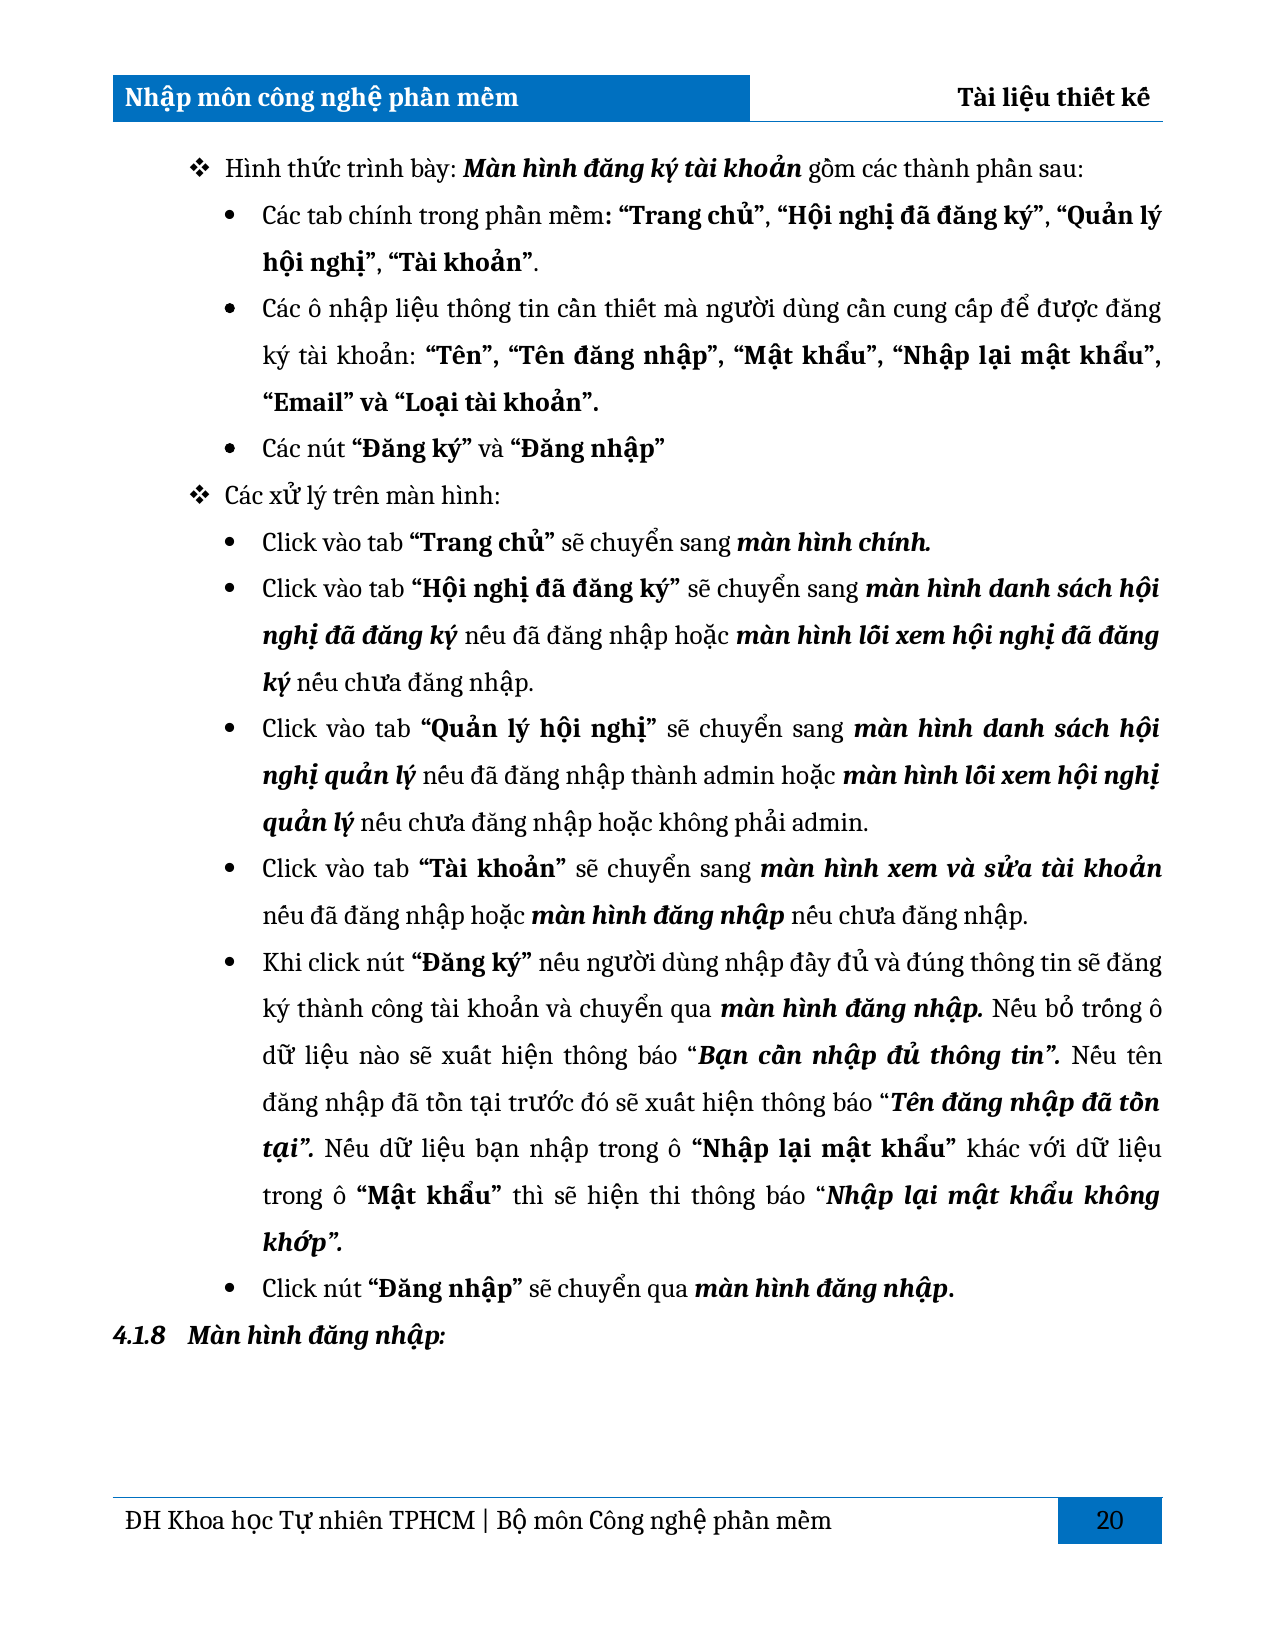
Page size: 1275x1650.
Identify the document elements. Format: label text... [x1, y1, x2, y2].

list Các tab chính trong phần mềm: “Trang chủ”, “Hội nghị đã đăng ký”, “Quản lý hội nghị”, “Tài khoản”. [225, 200, 1162, 278]
list Click vào tab “Hội nghị đã đăng ký” sẽ chuyển sang màn hình danh sách hội nghị đã đăng ký nếu đã đăng nhập hoặc màn hình lỗi xem hội nghị đã đăng ký nếu chưa đăng nhập. [225, 573, 1162, 698]
list Click vào tab “Tài khoản” sẽ chuyển sang màn hình xem và sửa tài khoản nếu đã đăng nhập hoặc màn hình đăng nhập nếu chưa đăng nhập. [225, 853, 1162, 931]
list Các xử lý trên màn hình: [187, 480, 1162, 511]
list Click vào tab “Quản lý hội nghị” sẽ chuyển sang màn hình danh sách hội nghị quản lý nếu đã đăng nhập thành admin hoặc màn hình lỗi xem hội nghị quản lý nếu chưa đăng nhập hoặc không phải admin. [225, 713, 1162, 838]
list Các nút “Đăng ký” và “Đăng nhập” [225, 433, 1162, 464]
list Khi click nút “Đăng ký” nếu người dùng nhập đầy đủ và đúng thông tin sẽ đăng ký thành công tài khoản và chuyển qua màn hình đăng nhập. Nếu bỏ trống ô dữ liệu nào sẽ xuất hiện thông báo “Bạn cần nhập đủ thông tin”. Nếu tên đăng nhập đã tồn tại trước đó sẽ xuất hiện thông báo “Tên đăng nhập đã tồn tại”. Nếu dữ liệu bạn nhập trong ô “Nhập lại mật khẩu” khác với dữ liệu trong ô “Mật khẩu” thì sẽ hiện thi thông báo “Nhập lại mật khẩu không khớp”. [225, 947, 1162, 1258]
list Click vào tab “Trang chủ” sẽ chuyển sang màn hình chính. [225, 527, 1162, 558]
list Các ô nhập liệu thông tin cần thiết mà người dùng cần cung cấp để được đăng ký tài khoản: “Tên”, “Tên đăng nhập”, “Mật khẩu”, “Nhập lại mật khẩu”, “Email” và “Loại tài khoản”. [225, 293, 1162, 418]
list Hình thức trình bày: Màn hình đăng ký tài khoản gồm các thành phần sau: [187, 153, 1162, 184]
subtitle Màn hình đăng nhập: [112, 1320, 1162, 1351]
list Click nút “Đăng nhập” sẽ chuyển qua màn hình đăng nhập. [225, 1273, 1162, 1304]
